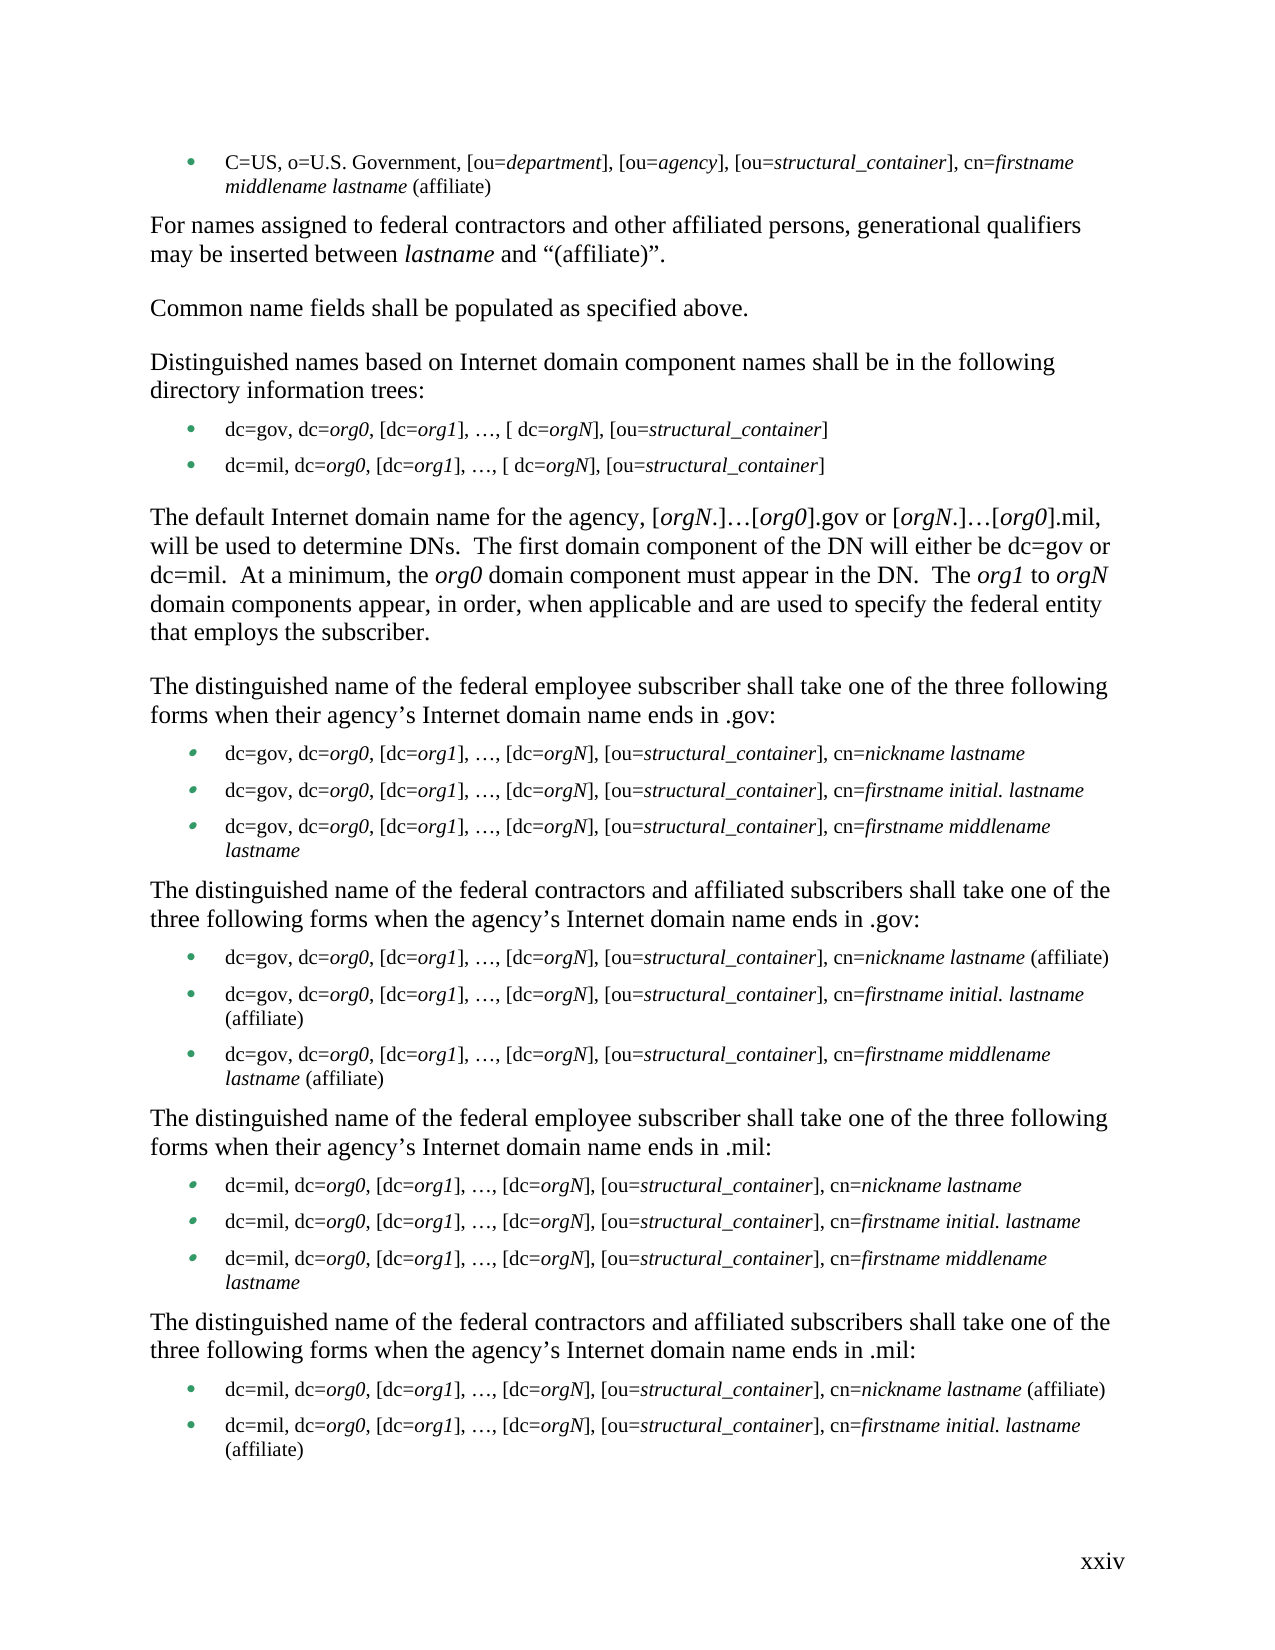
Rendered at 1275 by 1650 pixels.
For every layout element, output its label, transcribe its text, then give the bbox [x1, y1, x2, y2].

list dc=mil, dc=org0, [dc=org1], …, [dc=orgN], [ou=structural_container], cn=nickname lastname (affiliate) [187, 1377, 1125, 1401]
list dc=mil, dc=org0, [dc=org1], …, [dc=orgN], [ou=structural_container], cn=firstname middlename lastname [187, 1246, 1125, 1294]
list dc=gov, dc=org0, [dc=org1], …, [dc=orgN], [ou=structural_container], cn=firstname initial. lastname [187, 778, 1125, 802]
list dc=gov, dc=org0, [dc=org1], …, [dc=orgN], [ou=structural_container], cn=nickname lastname (affiliate) [187, 945, 1125, 969]
text The distinguished name of the federal contractors and affiliated subscribers shall take one of the three following forms when the agency’s Internet domain name ends in .gov: [150, 875, 1125, 932]
list dc=gov, dc=org0, [dc=org1], …, [dc=orgN], [ou=structural_container], cn=firstname middlename lastname (affiliate) [187, 1042, 1125, 1090]
list dc=mil, dc=org0, [dc=org1], …, [dc=orgN], [ou=structural_container], cn=firstname initial. lastname [187, 1209, 1125, 1233]
text Common name fields shall be populated as specified above. [150, 293, 1125, 322]
list dc=mil, dc=org0, [dc=org1], …, [dc=orgN], [ou=structural_container], cn=firstname initial. lastname (affiliate) [187, 1413, 1125, 1461]
list dc=mil, dc=org0, [dc=org1], …, [dc=orgN], [ou=structural_container], cn=nickname lastname [187, 1173, 1125, 1197]
list dc=mil, dc=org0, [dc=org1], …, [ dc=orgN], [ou=structural_container] [187, 453, 1125, 477]
text Distinguished names based on Internet domain component names shall be in the following directory information trees: [150, 347, 1125, 404]
text The default Internet domain name for the agency, [orgN.]…[org0].gov or [orgN.]…[org0].mil, will be used to determine DNs. The first domain component of the DN will either be dc=gov or dc=mil. At a minimum, the org0 domain component must appear in the DN. The org1 to orgN domain components appear, in order, when applicable and are used to specify the federal entity that employs the subscriber. [150, 502, 1125, 646]
list dc=gov, dc=org0, [dc=org1], …, [dc=orgN], [ou=structural_container], cn=firstname middlename lastname [187, 814, 1125, 862]
list dc=gov, dc=org0, [dc=org1], …, [dc=orgN], [ou=structural_container], cn=firstname initial. lastname (affiliate) [187, 982, 1125, 1030]
text For names assigned to federal contractors and other affiliated persons, generational qualifiers may be inserted between lastname and “(affiliate)”. [150, 211, 1125, 268]
text The distinguished name of the federal employee subscriber shall take one of the three following forms when their agency’s Internet domain name ends in .gov: [150, 671, 1125, 729]
list dc=gov, dc=org0, [dc=org1], …, [ dc=orgN], [ou=structural_container] [187, 417, 1125, 441]
text The distinguished name of the federal employee subscriber shall take one of the three following forms when their agency’s Internet domain name ends in .mil: [150, 1103, 1125, 1160]
text The distinguished name of the federal contractors and affiliated subscribers shall take one of the three following forms when the agency’s Internet domain name ends in .mil: [150, 1307, 1125, 1364]
list dc=gov, dc=org0, [dc=org1], …, [dc=orgN], [ou=structural_container], cn=nickname lastname [187, 741, 1125, 765]
list C=US, o=U.S. Government, [ou=department], [ou=agency], [ou=structural_container], cn=firstname middlename lastname (affiliate) [187, 150, 1125, 198]
